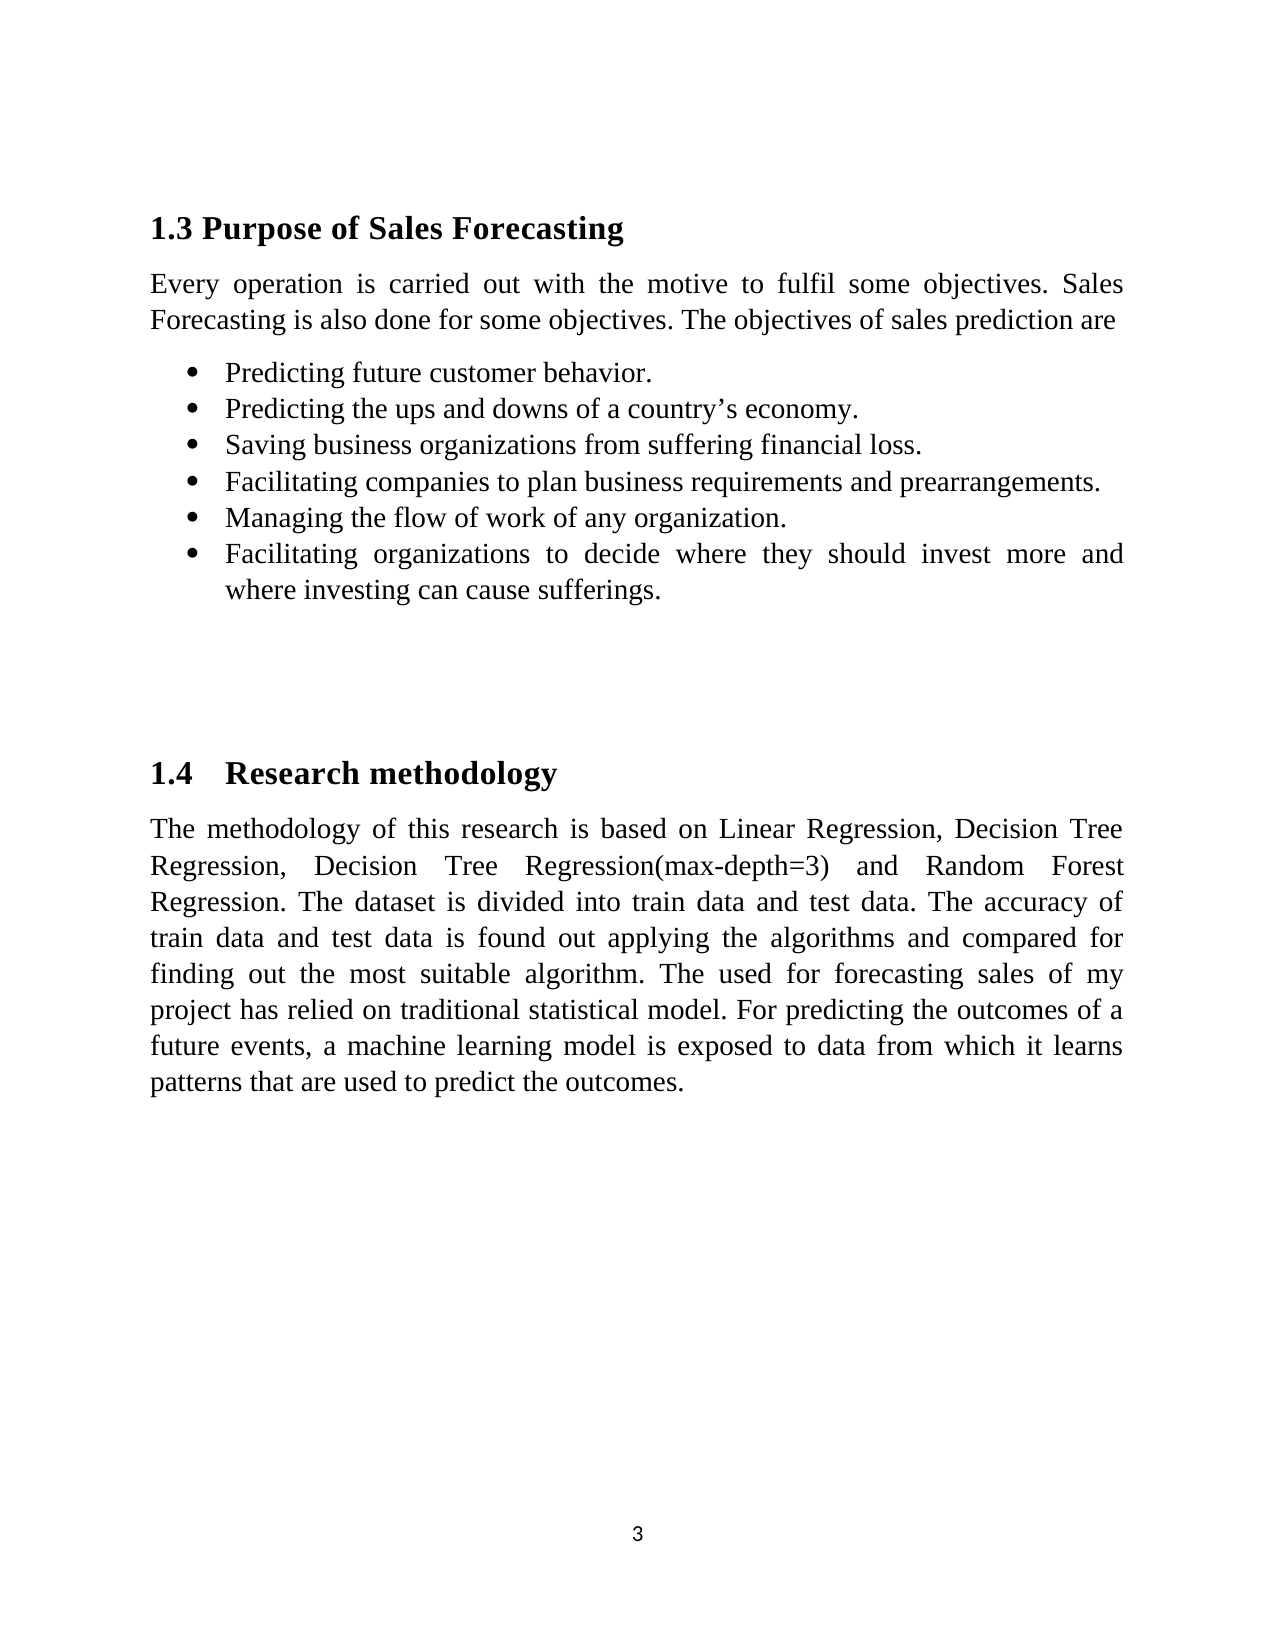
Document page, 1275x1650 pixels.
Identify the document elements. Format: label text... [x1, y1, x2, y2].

list Facilitating organizations to decide where they should invest more and where investing can cause sufferings. [187, 536, 1125, 606]
list Saving business organizations from suffering financial loss. [187, 427, 1125, 461]
list Research methodology [150, 753, 1125, 792]
text Every operation is carried out with the motive to fulfil some objectives. Sales Forecasting is also done for some objectives. The objectives of sales prediction are [150, 266, 1125, 336]
text 1.3 Purpose of Sales Forecasting [150, 208, 1125, 246]
list Predicting the ups and downs of a country’s economy. [187, 391, 1125, 425]
list Predicting future customer behavior. [187, 355, 1125, 389]
list Facilitating companies to plan business requirements and prearrangements. [187, 464, 1125, 497]
text The methodology of this research is based on Linear Regression, Decision Tree Regression, Decision Tree Regression(max-depth=3) and Random Forest Regression. The dataset is divided into train data and test data. The accuracy of train data and test data is found out applying the algorithms and compared for finding out the most suitable algorithm. The used for forecasting sales of my project has relied on traditional statistical model. For predicting the outcomes of a future events, a machine learning model is exposed to data from which it learns patterns that are used to predict the outcomes. [150, 811, 1125, 1098]
list Managing the flow of work of any organization. [187, 500, 1125, 534]
